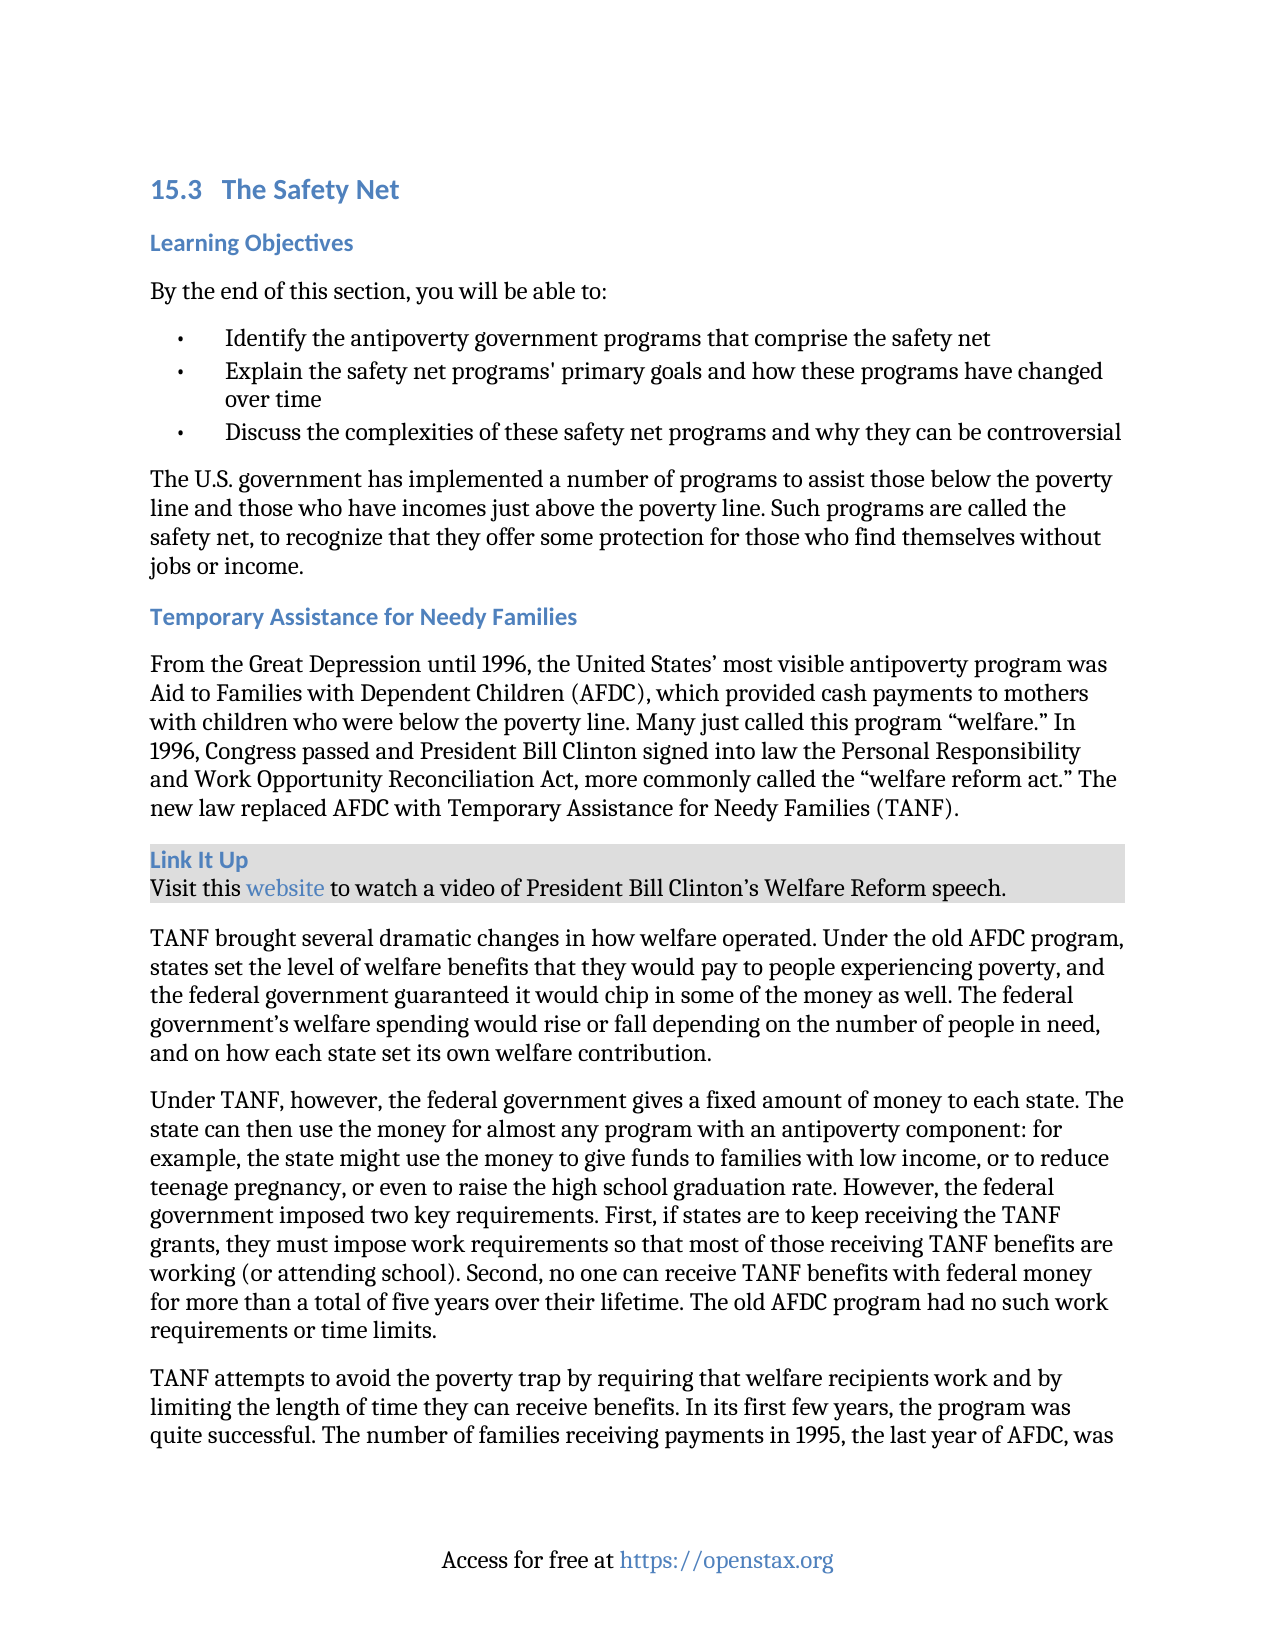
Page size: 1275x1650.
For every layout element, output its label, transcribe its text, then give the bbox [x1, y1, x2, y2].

text TANF brought several dramatic changes in how welfare operated. Under the old AFDC program, states set the level of welfare benefits that they would pay to people experiencing poverty, and the federal government guaranteed it would chip in some of the money as well. The federal government’s welfare spending would rise or fall depending on the number of people in need, and on how each state set its own welfare contribution. [150, 924, 1125, 1068]
text By the end of this section, you will be able to: [150, 277, 1125, 305]
list Explain the safety net programs' primary goals and how these programs have changed over time [175, 357, 1125, 414]
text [150, 1364, 1125, 1450]
text Under TANF, however, the federal government gives a fixed amount of money to each state. The state can then use the money for almost any program with an antipoverty component: for example, the state might use the money to give funds to families with low income, or to reduce teenage pregnancy, or even to raise the high school graduation rate. However, the federal government imposed two key requirements. First, if states are to keep receiving the TANF grants, they must impose work requirements so that most of those receiving TANF benefits are working (or attending school). Second, no one can receive TANF benefits with federal money for more than a total of five years over their lifetime. The old AFDC program had no such work requirements or time limits. [150, 1086, 1125, 1345]
list Discuss the complexities of these safety net programs and why they can be controversial [175, 418, 1125, 447]
subtitle Learning Objectives [150, 227, 1125, 258]
subtitle Temporary Assistance for Needy Families [150, 601, 1125, 632]
text Visit this website to watch a video of President Bill Clinton’s Welfare Reform speech. [150, 874, 1125, 903]
text The U.S. government has implemented a number of programs to assist those below the poverty line and those who have incomes just above the poverty line. Such programs are called the safety net, to recognize that they offer some protection for those who find themselves without jobs or income. [150, 465, 1125, 580]
list Identify the antipoverty government programs that comprise the safety net [175, 324, 1125, 353]
subtitle Link It Up [150, 844, 1125, 874]
text From the Great Depression until 1996, the United States’ most visible antipoverty program was Aid to Families with Dependent Children (AFDC), which provided cash payments to mothers with children who were below the poverty line. Many just called this program “welfare.” In 1996, Congress passed and President Bill Clinton signed into law the Personal Responsibility and Work Opportunity Reconciliation Act, more commonly called the “welfare reform act.” The new law replaced AFDC with Temporary Assistance for Needy Families (TANF). [150, 650, 1125, 823]
subtitle 15.3 The Safety Net [150, 171, 1125, 206]
